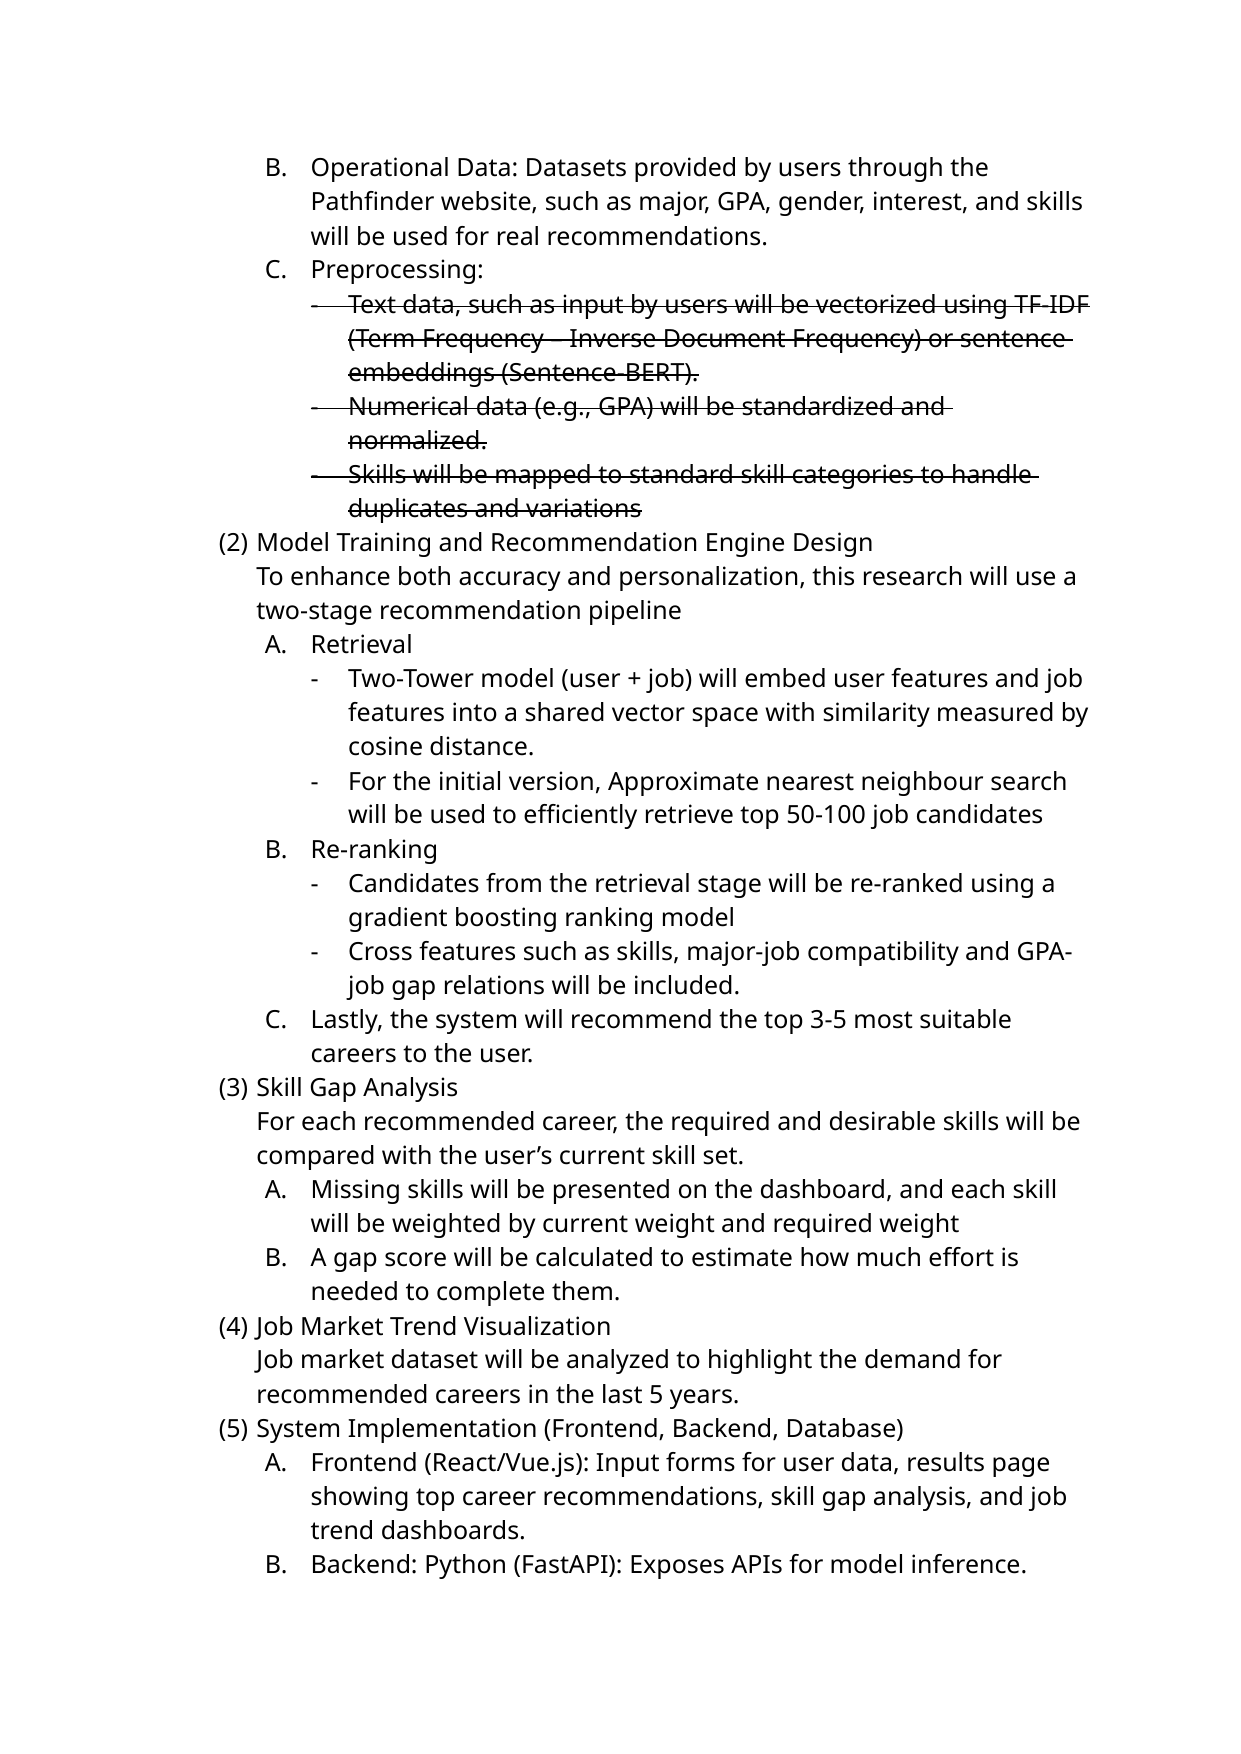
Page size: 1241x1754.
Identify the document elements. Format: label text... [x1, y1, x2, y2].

list Numerical data (e.g., GPA) will be standardized and normalized. [310, 388, 1090, 457]
list Text data, such as input by users will be vectorized using TF-IDF (Term Frequency – Inverse Document Frequency) or sentence embeddings (Sentence-BERT). [310, 286, 1090, 306]
list Operational Data: Datasets provided by users through the Pathfinder website, such as major, GPA, gender, interest, and skills will be used for real recommendations. [264, 150, 1090, 252]
list Lastly, the system will recommend the top 3-5 most suitable careers to the user. [264, 1002, 1090, 1070]
list Missing skills will be presented on the dashboard, and each skill will be weighted by current weight and required weight [264, 1172, 1090, 1240]
list Job market dataset will be analyzed to highlight the demand for recommended careers in the last 5 years. [256, 1342, 1090, 1410]
list For each recommended career, the required and desirable skills will be compared with the user’s current skill set. [256, 1104, 1090, 1172]
list Retrieval [264, 627, 1090, 661]
list To enhance both accuracy and personalization, this research will use a two-stage recommendation pipeline [256, 559, 1090, 627]
list Preprocessing: [264, 252, 1090, 286]
list Re-ranking [264, 831, 1090, 865]
list System Implementation (Frontend, Backend, Database) [219, 1410, 1090, 1444]
list Frontend (React/Vue.js): Input forms for user data, results page showing top career recommendations, skill gap analysis, and job trend dashboards. [264, 1444, 1090, 1547]
list Two-Tower model (user + job) will embed user features and job features into a shared vector space with similarity measured by cosine distance. [310, 661, 1090, 763]
list Job Market Trend Visualization [219, 1308, 1090, 1342]
list Backend: Python (FastAPI): Exposes APIs for model inference. [264, 1547, 1090, 1581]
list Skill Gap Analysis [219, 1070, 1090, 1104]
list Skills will be mapped to standard skill categories to handle duplicates and variations [310, 457, 1090, 525]
list Candidates from the retrieval stage will be re-ranked using a gradient boosting ranking model [310, 865, 1090, 933]
list For the initial version, Approximate nearest neighbour search will be used to efficiently retrieve top 50-100 job candidates [310, 763, 1090, 831]
list Model Training and Recommendation Engine Design [219, 525, 1090, 559]
list Text data, such as input by users will be vectorized using TF-IDF (Term Frequency – Inverse Document Frequency) or sentence embeddings (Sentence-BERT). [310, 307, 1090, 388]
list Cross features such as skills, major-job compatibility and GPA-job gap relations will be included. [310, 933, 1090, 1002]
list A gap score will be calculated to estimate how much effort is needed to complete them. [264, 1240, 1090, 1308]
